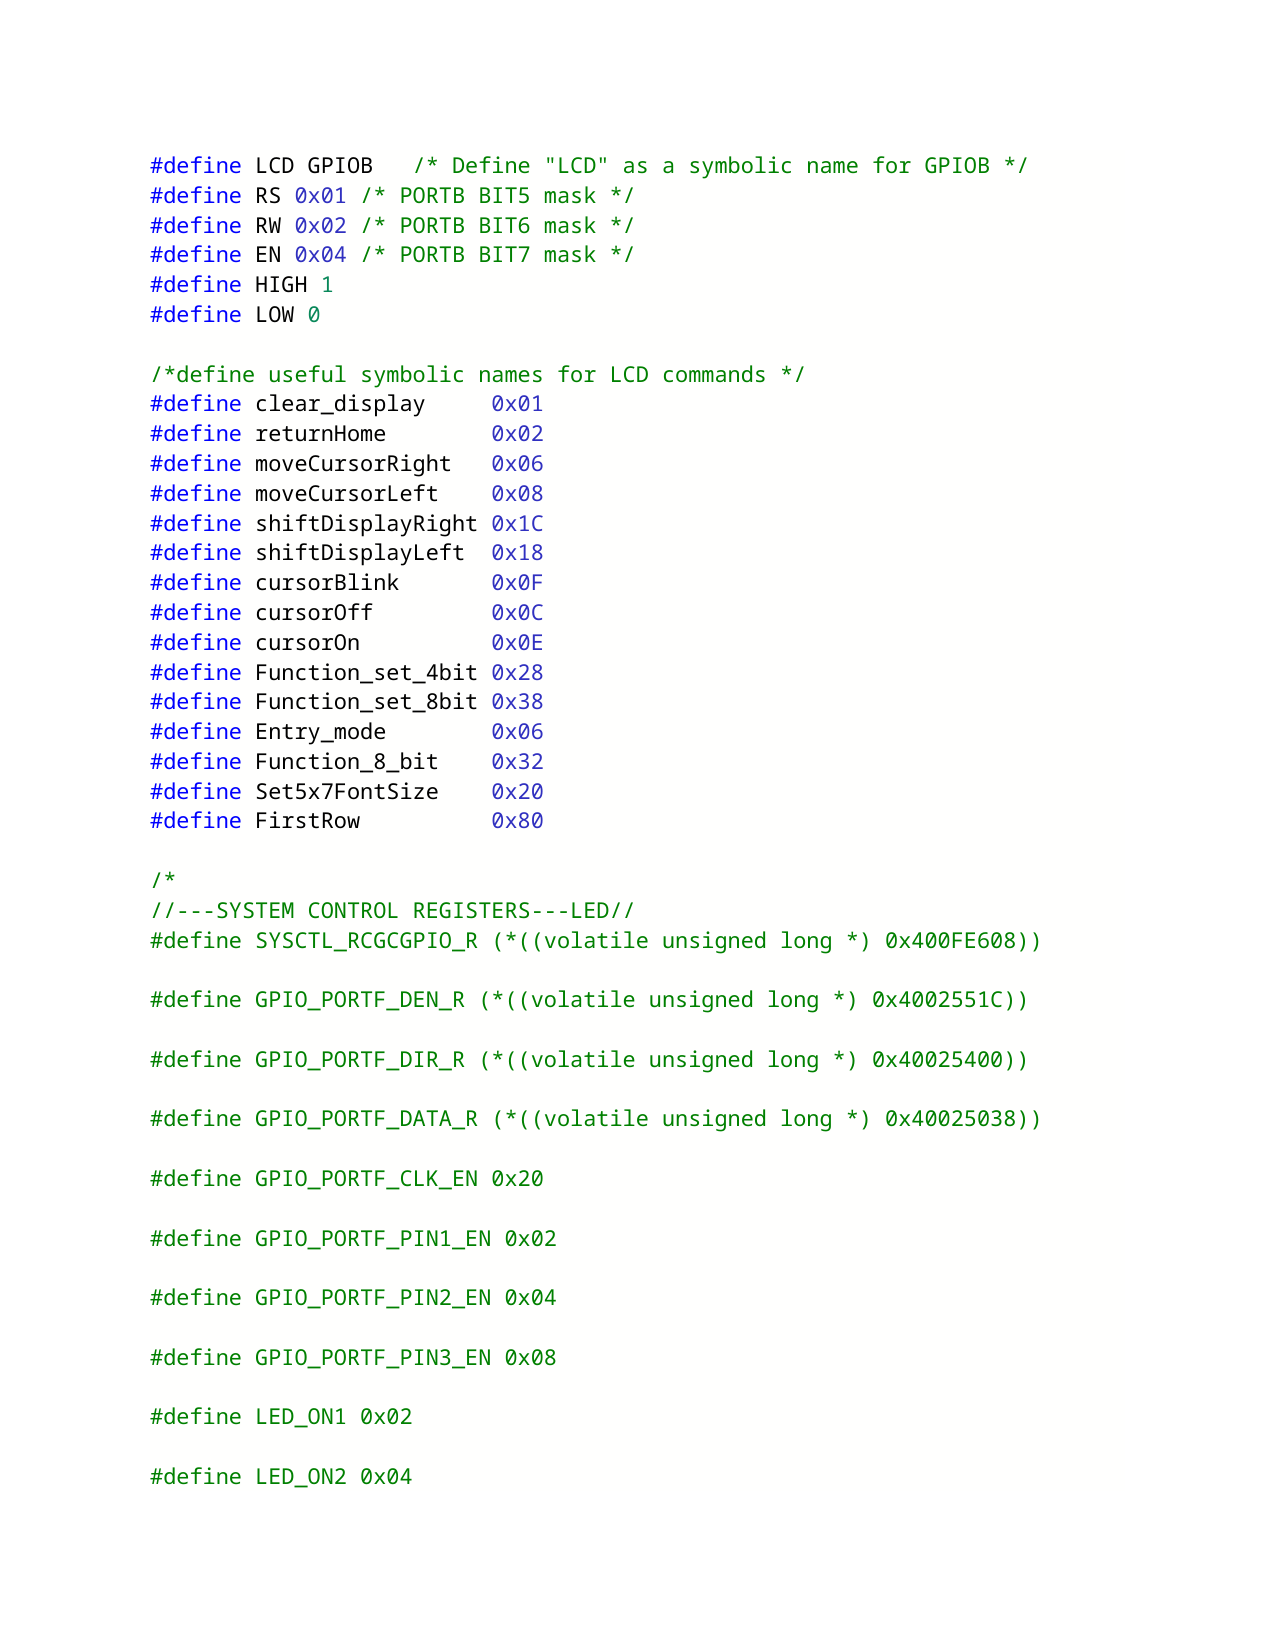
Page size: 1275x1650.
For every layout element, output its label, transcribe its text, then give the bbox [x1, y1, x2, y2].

text #define Function_8_bit 0x32 [150, 746, 1125, 776]
text #define moveCursorLeft 0x08 [150, 478, 1125, 507]
text /*define useful symbolic names for LCD commands */ [150, 358, 1125, 388]
text #define LED_ON2 0x04 [150, 1461, 1125, 1491]
text #define FirstRow 0x80 [150, 805, 1125, 835]
text #define GPIO_PORTF_DEN_R (*((volatile unsigned long *) 0x4002551C)) [150, 984, 1125, 1014]
text #define GPIO_PORTF_CLK_EN 0x20 [150, 1163, 1125, 1193]
text #define Entry_mode 0x06 [150, 716, 1125, 746]
text #define LCD GPIOB /* Define "LCD" as a symbolic name for GPIOB */ [150, 150, 1125, 180]
text #define GPIO_PORTF_PIN1_EN 0x02 [150, 1222, 1125, 1252]
text #define RS 0x01 /* PORTB BIT5 mask */ [150, 180, 1125, 209]
text #define shiftDisplayLeft 0x18 [150, 537, 1125, 567]
text /* [150, 865, 1125, 895]
text #define cursorOn 0x0E [150, 627, 1125, 656]
text #define moveCursorRight 0x06 [150, 448, 1125, 478]
text #define LOW 0 [150, 299, 1125, 329]
text #define GPIO_PORTF_PIN2_EN 0x04 [150, 1282, 1125, 1312]
text #define Function_set_8bit 0x38 [150, 686, 1125, 716]
text #define Function_set_4bit 0x28 [150, 656, 1125, 686]
text //---SYSTEM CONTROL REGISTERS---LED// [150, 895, 1125, 924]
text #define RW 0x02 /* PORTB BIT6 mask */ [150, 209, 1125, 239]
text #define GPIO_PORTF_DATA_R (*((volatile unsigned long *) 0x40025038)) [150, 1103, 1125, 1133]
text #define SYSCTL_RCGCGPIO_R (*((volatile unsigned long *) 0x400FE608)) [150, 924, 1125, 954]
text #define GPIO_PORTF_DIR_R (*((volatile unsigned long *) 0x40025400)) [150, 1044, 1125, 1073]
text #define clear_display 0x01 [150, 388, 1125, 418]
text #define GPIO_PORTF_PIN3_EN 0x08 [150, 1342, 1125, 1371]
text #define shiftDisplayRight 0x1C [150, 507, 1125, 537]
text #define Set5x7FontSize 0x20 [150, 776, 1125, 805]
text #define EN 0x04 /* PORTB BIT7 mask */ [150, 239, 1125, 269]
text #define HIGH 1 [150, 269, 1125, 299]
text #define returnHome 0x02 [150, 418, 1125, 448]
text #define cursorOff 0x0C [150, 597, 1125, 627]
text #define cursorBlink 0x0F [150, 567, 1125, 597]
text #define LED_ON1 0x02 [150, 1401, 1125, 1431]
